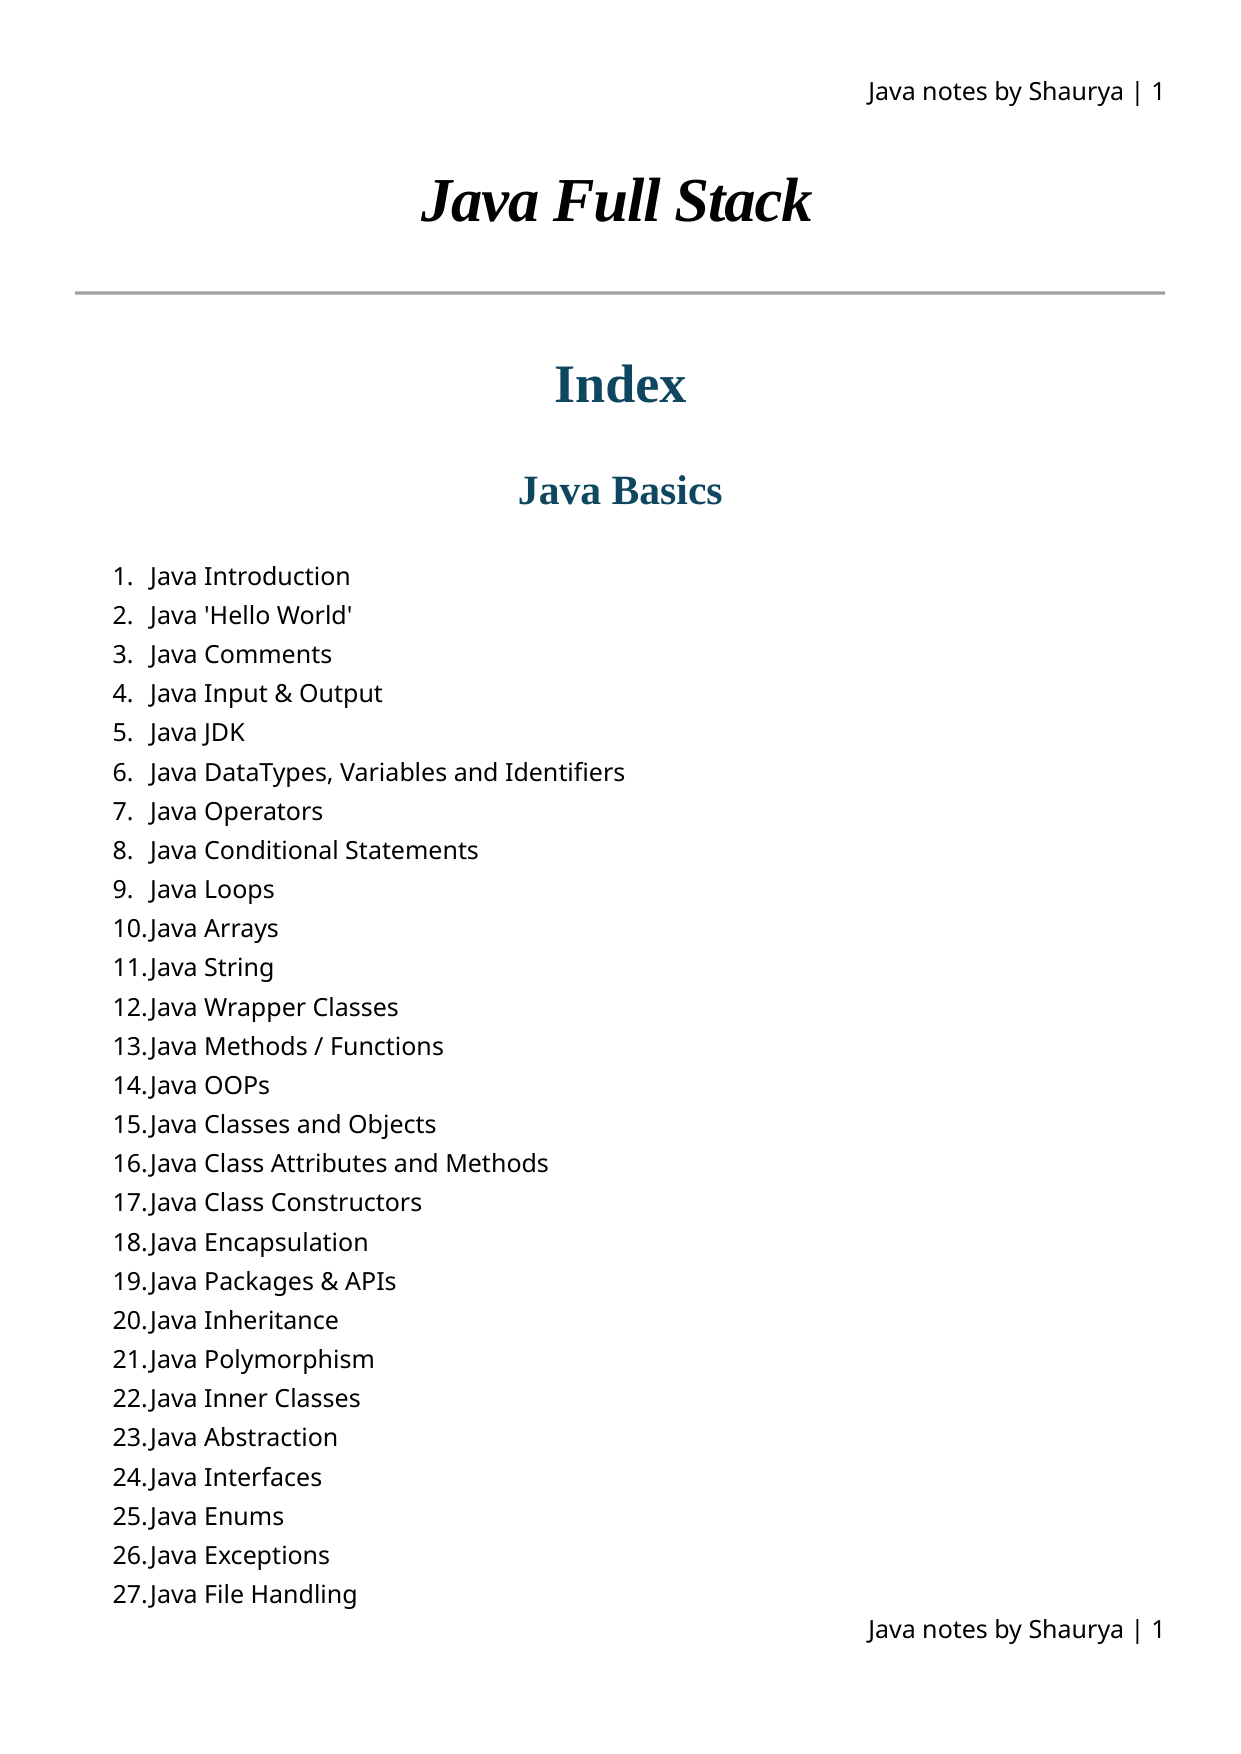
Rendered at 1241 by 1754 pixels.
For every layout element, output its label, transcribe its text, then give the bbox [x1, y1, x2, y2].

list Java Arrays [112, 911, 1165, 945]
list Java Comments [112, 637, 1165, 671]
list Java 'Hello World' [112, 598, 1165, 632]
list Java Inheritance [112, 1303, 1165, 1337]
list Java Introduction [112, 558, 1165, 592]
title Java Full Stack [75, 163, 1165, 235]
list Java Enums [112, 1498, 1165, 1532]
list Java Input & Output [112, 676, 1165, 710]
list Java Exceptions [112, 1538, 1165, 1572]
list Java String [112, 950, 1165, 984]
list Java JDK [112, 715, 1165, 749]
list Java File Handling [112, 1577, 1165, 1611]
list Java Encapsulation [112, 1224, 1165, 1258]
list Java Classes and Objects [112, 1107, 1165, 1141]
list Java Polymorphism [112, 1342, 1165, 1376]
list Java DataTypes, Variables and Identifiers [112, 754, 1165, 788]
list Java Interfaces [112, 1459, 1165, 1493]
list Java Methods / Functions [112, 1028, 1165, 1062]
subtitle Java Basics [75, 466, 1165, 514]
list Java Packages & APIs [112, 1263, 1165, 1297]
list Java Inner Classes [112, 1381, 1165, 1415]
list Java Loops [112, 872, 1165, 906]
list Java OOPs [112, 1068, 1165, 1102]
list Java Abstraction [112, 1420, 1165, 1454]
list Java Operators [112, 793, 1165, 827]
subtitle Index [75, 351, 1165, 414]
list Java Wrapper Classes [112, 989, 1165, 1023]
list Java Class Attributes and Methods [112, 1146, 1165, 1180]
list Java Class Constructors [112, 1185, 1165, 1219]
list Java Conditional Statements [112, 833, 1165, 867]
